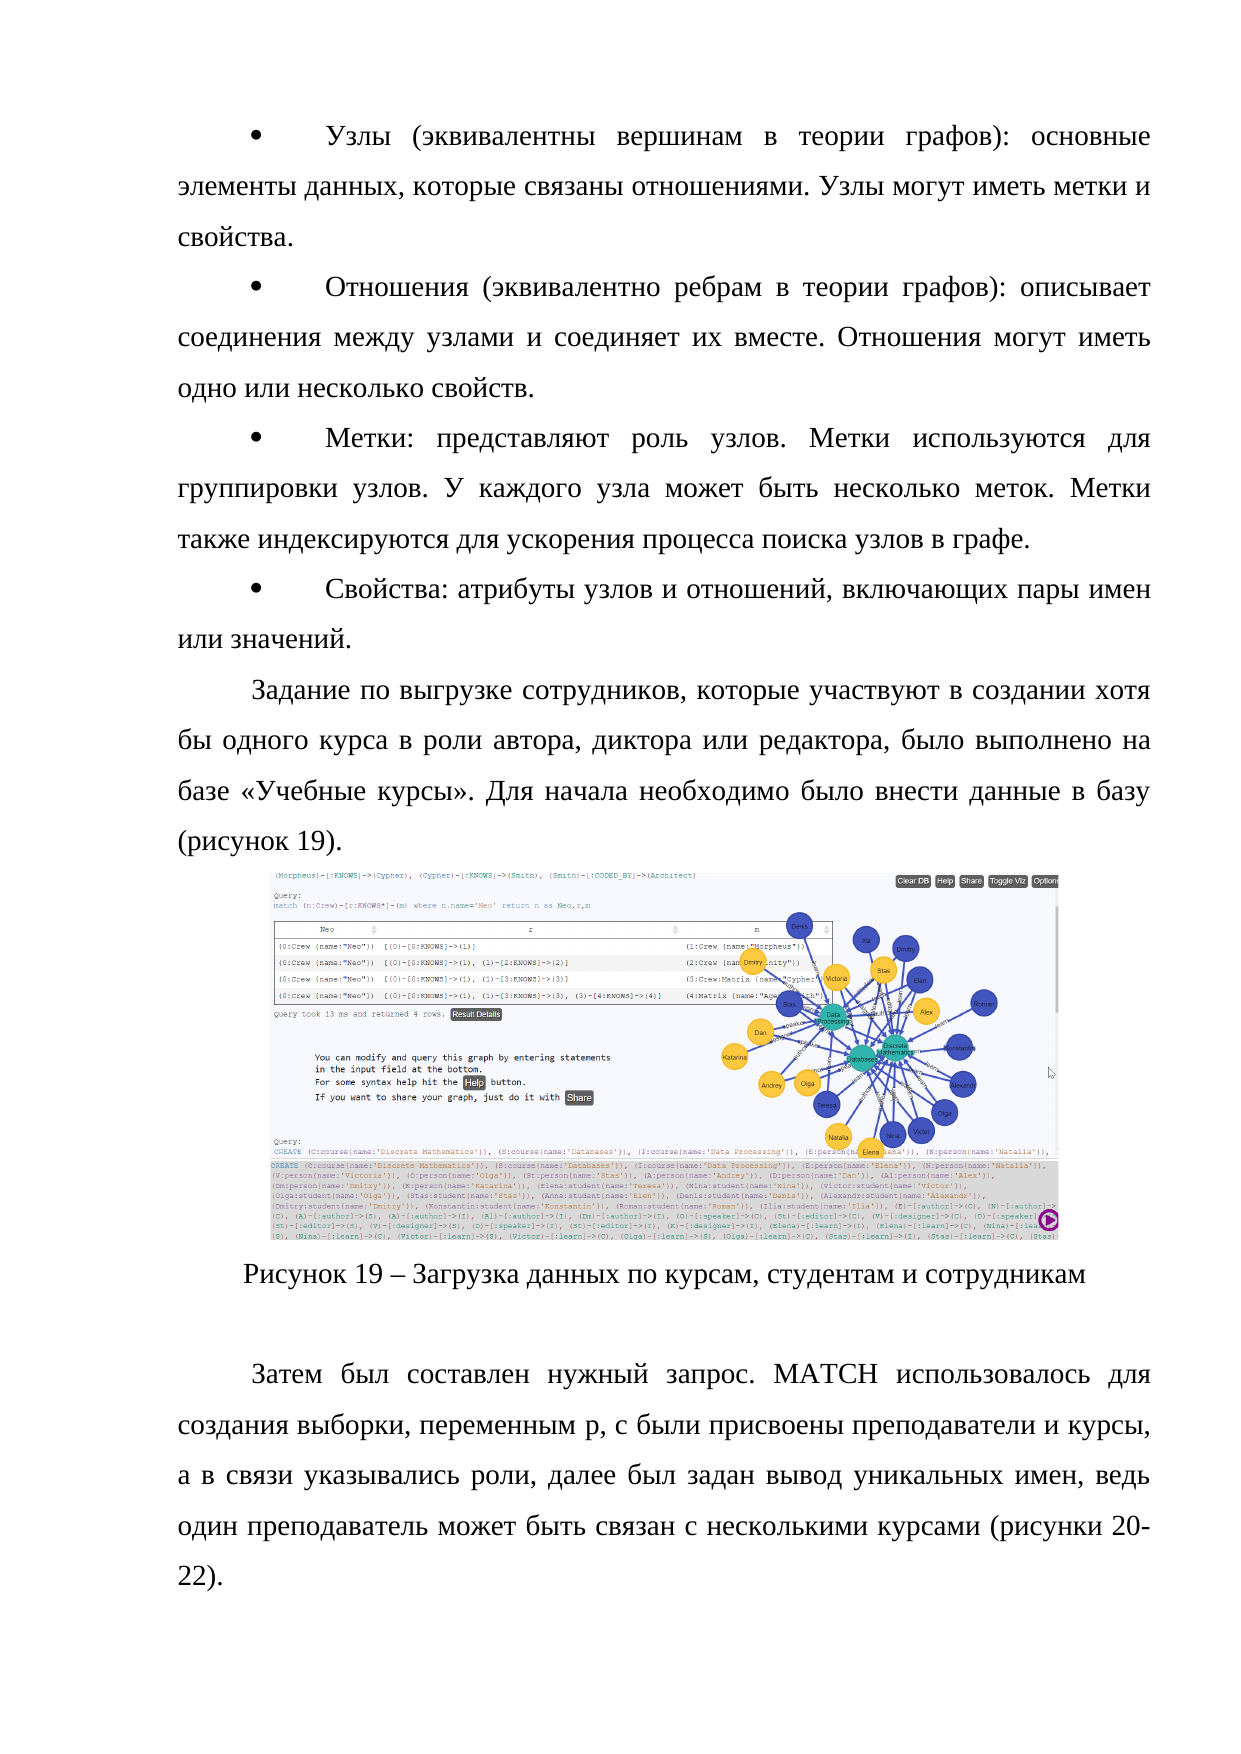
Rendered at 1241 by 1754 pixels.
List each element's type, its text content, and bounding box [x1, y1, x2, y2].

list Рисунок 19 – Загрузка данных по курсам, студентам и сотрудникам [177, 1256, 1152, 1289]
list Метки: представляют роль узлов. Метки используются для группировки узлов. У каждого узла может быть несколько меток. Метки также индексируются для ускорения процесса поиска узлов в графе. [177, 420, 1152, 554]
picture [270, 873, 1059, 1240]
list Свойства: атрибуты узлов и отношений, включающих пары имен или значений. [177, 571, 1152, 655]
list Отношения (эквивалентно ребрам в теории графов): описывает соединения между узлами и соединяет их вместе. Отношения могут иметь одно или несколько свойств. [177, 269, 1152, 403]
list Затем был составлен нужный запрос. MATCH использовалось для создания выборки, переменным p, c были присвоены преподаватели и курсы, а в связи указывались роли, далее был задан вывод уникальных имен, ведь один преподаватель может быть связан с несколькими курсами (рисунки 20-22). [177, 1357, 1152, 1591]
list Задание по выгрузке сотрудников, которые участвуют в создании хотя бы одного курса в роли автора, диктора или редактора, было выполнено на базе «Учебные курсы». Для начала необходимо было внести данные в базу (рисунок 19). [177, 672, 1152, 856]
list Узлы (эквивалентны вершинам в теории графов): основные элементы данных, которые связаны отношениями. Узлы могут иметь метки и свойства. [177, 118, 1152, 252]
